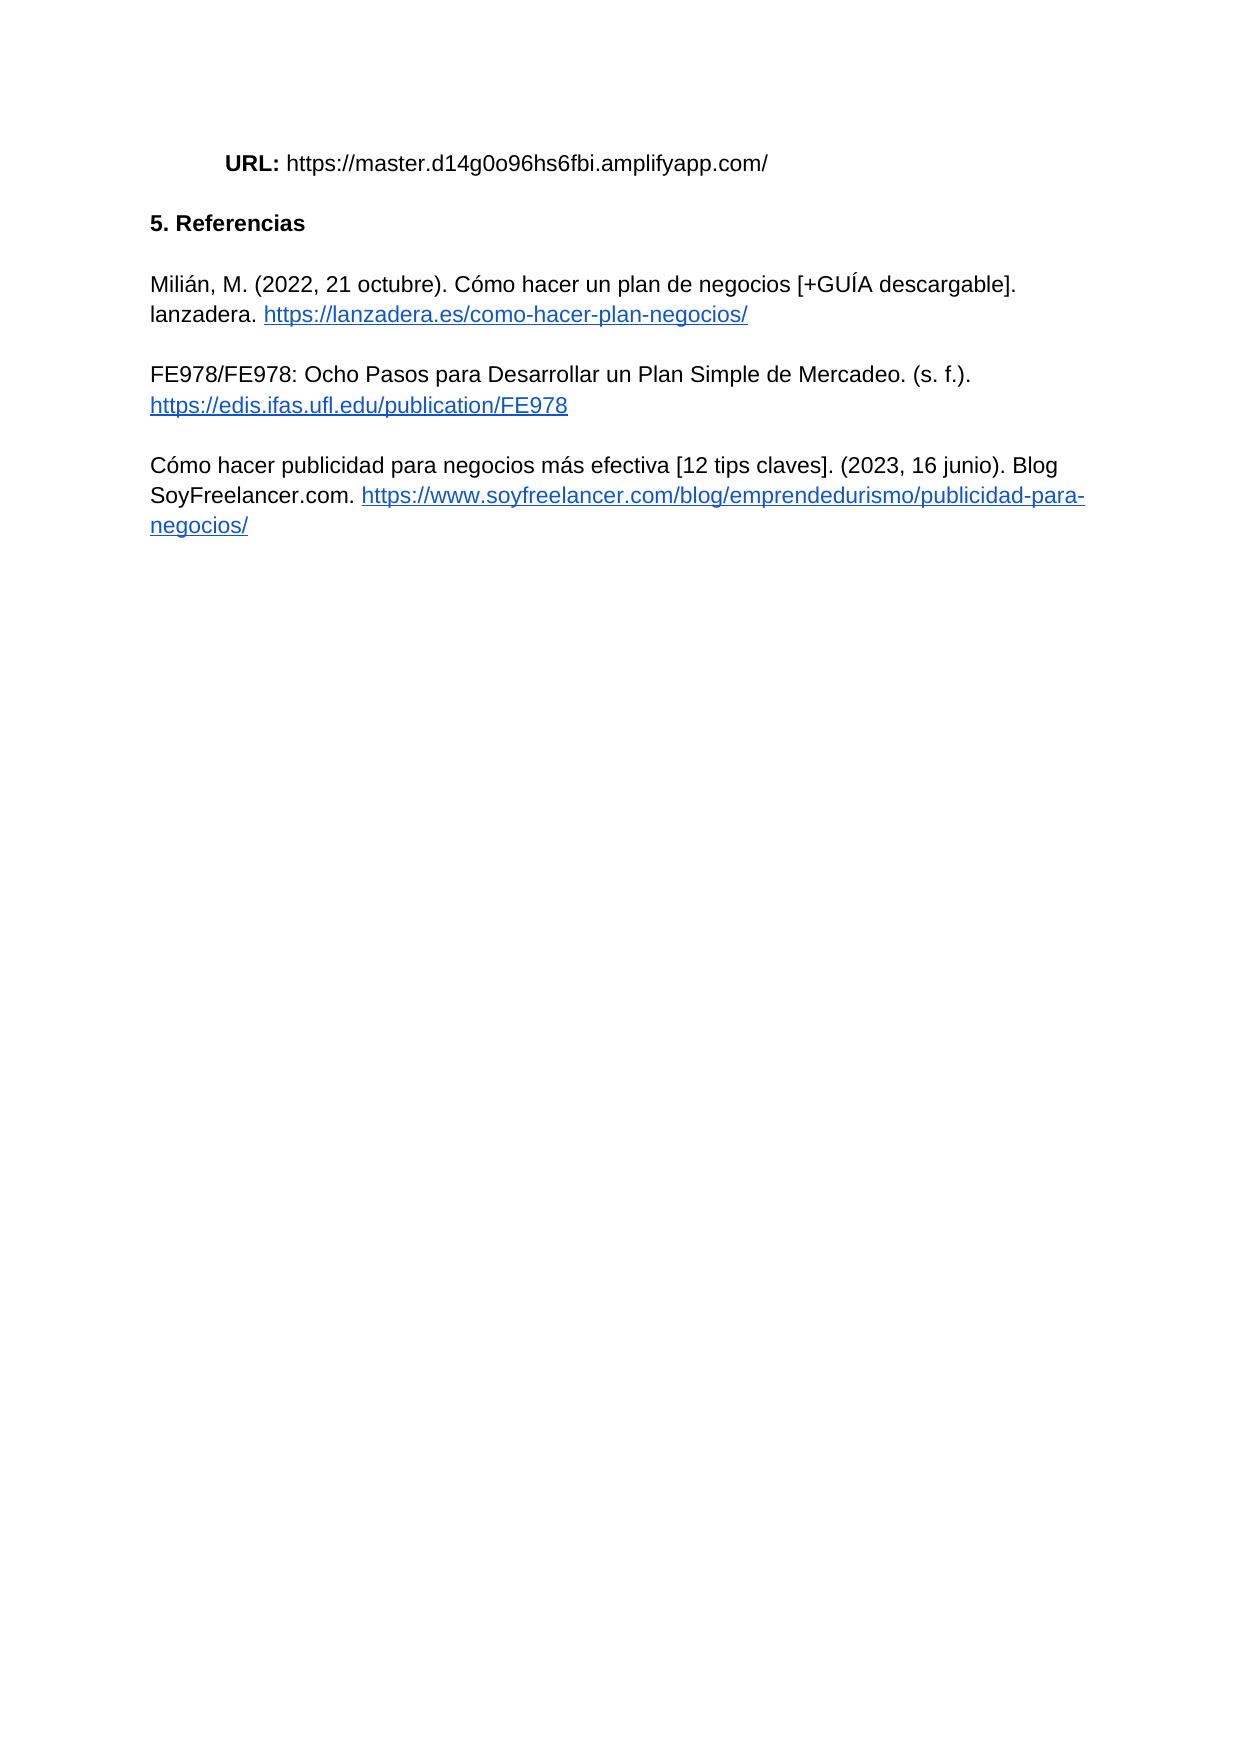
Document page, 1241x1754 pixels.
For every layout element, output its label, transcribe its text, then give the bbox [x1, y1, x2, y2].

text FE978/FE978: Ocho Pasos para Desarrollar un Plan Simple de Mercadeo. (s. f.). https://edis.ifas.ufl.edu/publication/FE978 [150, 361, 1090, 418]
text URL: https://master.d14g0o96hs6fbi.amplifyapp.com/ [150, 150, 1090, 176]
text 5. Referencias [150, 210, 1090, 237]
text Milián, M. (2022, 21 octubre). Cómo hacer un plan de negocios [+GUÍA descargable]. lanzadera. https://lanzadera.es/como-hacer-plan-negocios/ [150, 271, 1090, 327]
text Cómo hacer publicidad para negocios más efectiva [12 tips claves]. (2023, 16 junio). Blog SoyFreelancer.com. https://www.soyfreelancer.com/blog/emprendedurismo/publicidad-para-negocios/ [150, 452, 1090, 539]
